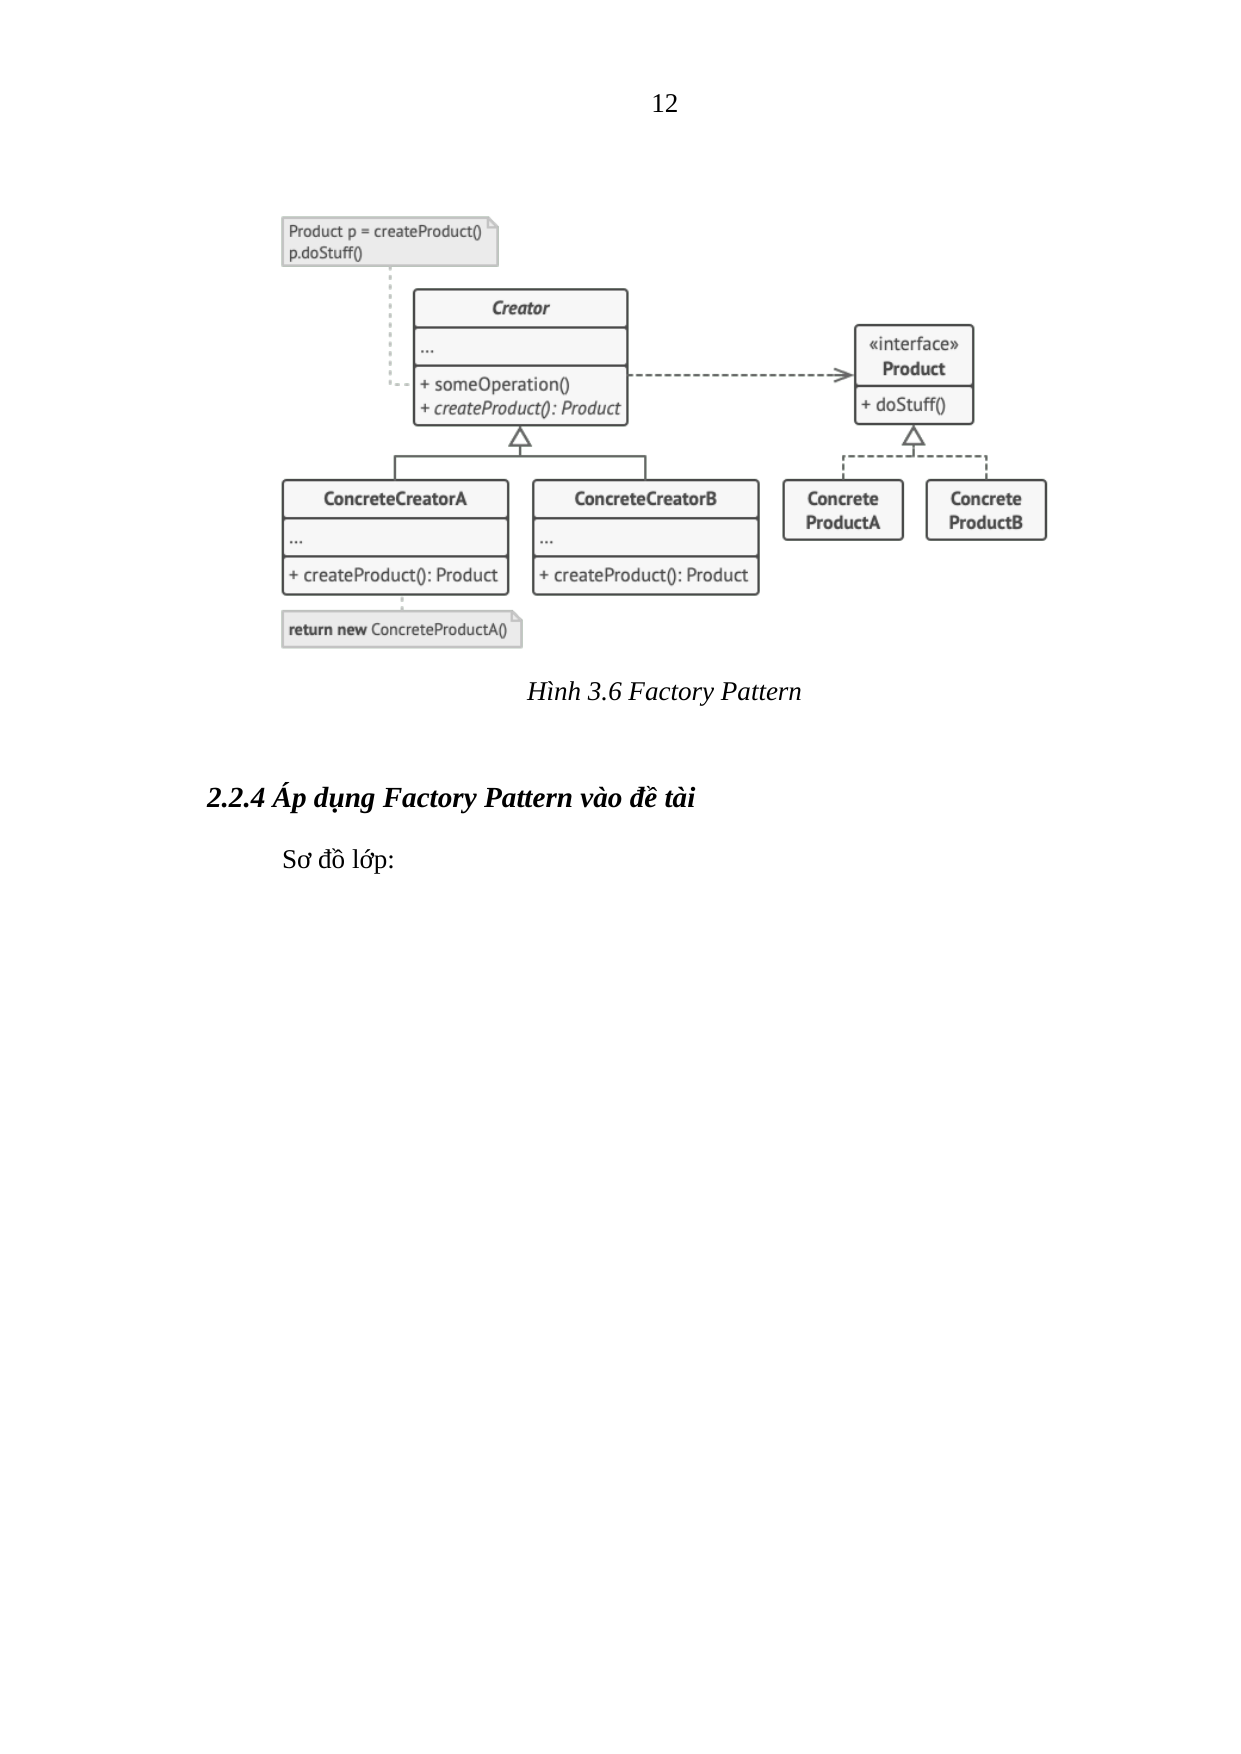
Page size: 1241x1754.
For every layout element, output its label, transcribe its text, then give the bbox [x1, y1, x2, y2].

picture [271, 206, 1058, 659]
text Sơ đồ lớp: [207, 843, 1122, 874]
text Hình 3.6 Factory Pattern [207, 674, 1122, 706]
subtitle Áp dụng Factory Pattern vào đề tài [207, 780, 1122, 814]
